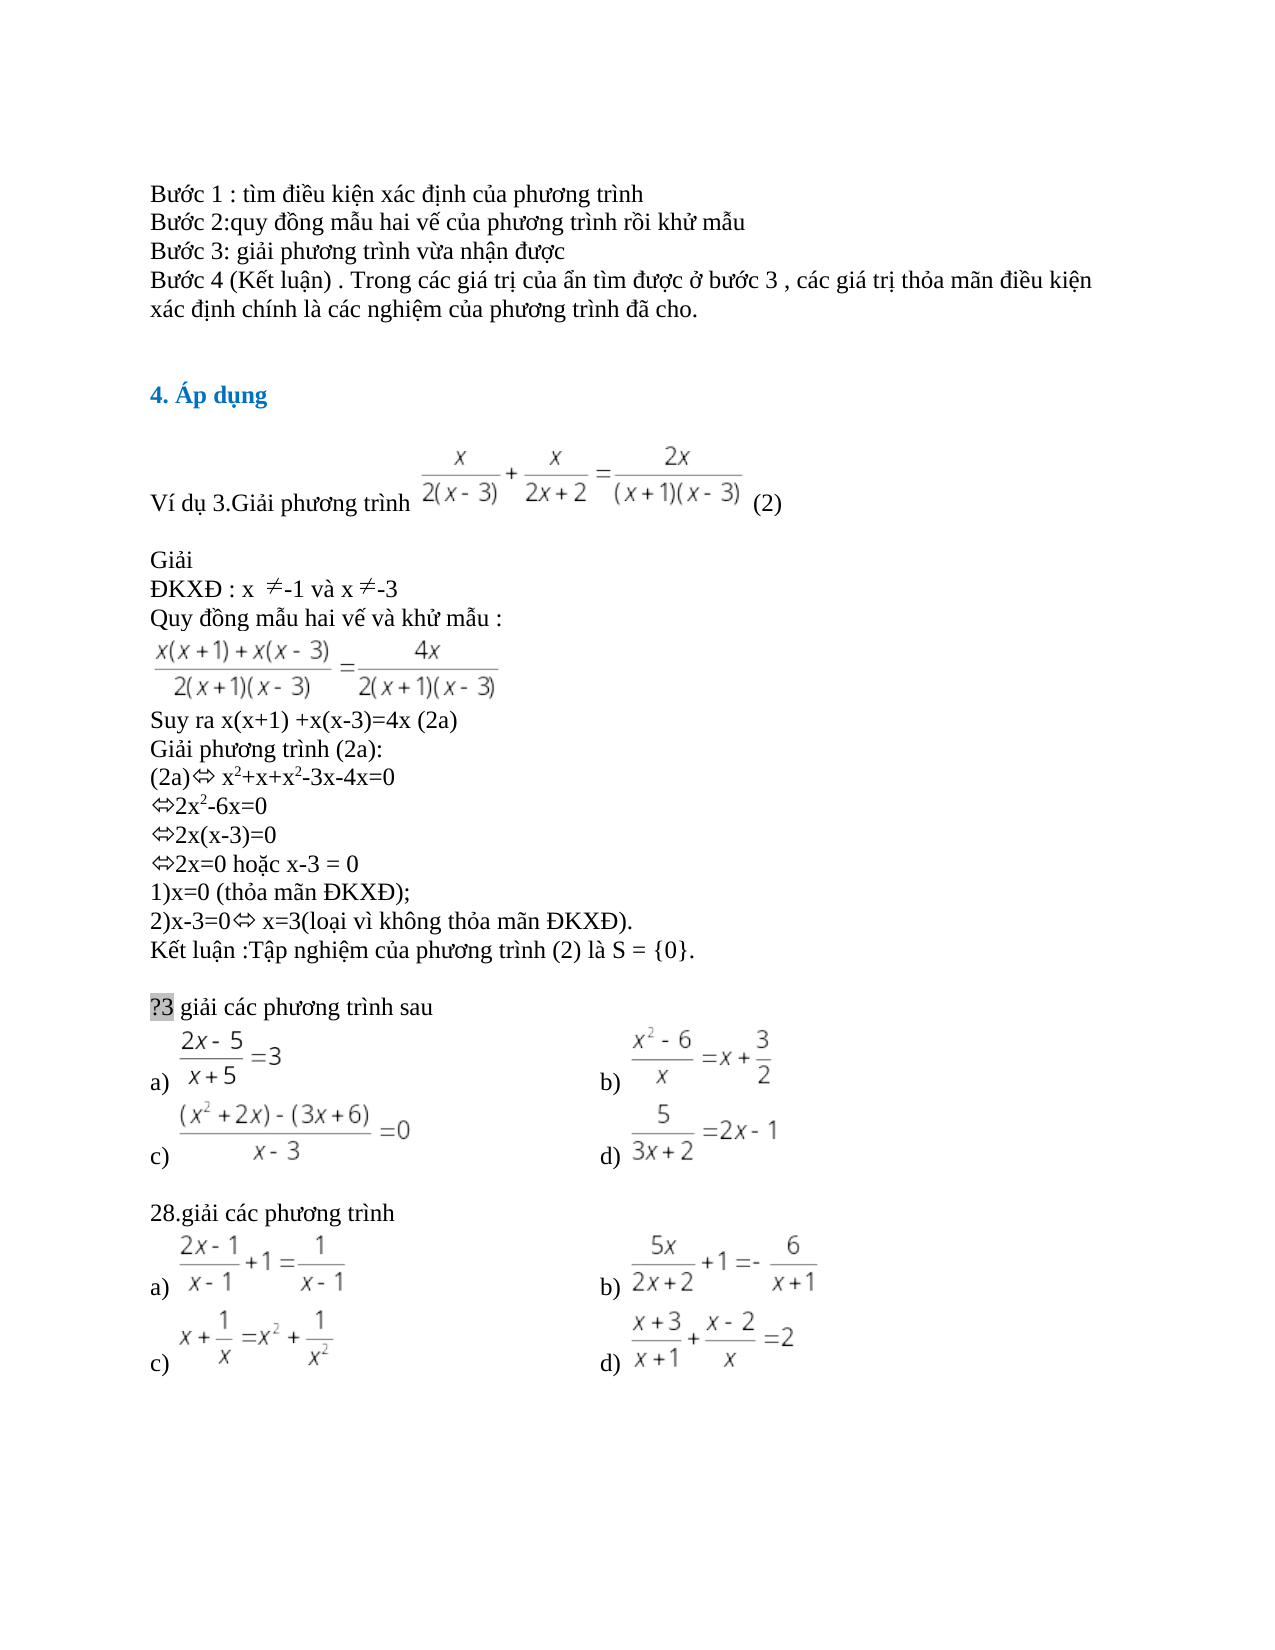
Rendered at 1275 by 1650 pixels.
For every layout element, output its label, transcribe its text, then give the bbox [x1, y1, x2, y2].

text c) d) [150, 1301, 1125, 1377]
text ?3 giải các phương trình sau [150, 992, 1125, 1021]
text Ví dụ 3.Giải phương trình (2) [150, 437, 1125, 516]
text Quy đồng mẫu hai vế và khử mẫu : [150, 603, 1125, 631]
text 2)x-3=0 x=3(loại vì không thỏa mãn ĐKXĐ). [150, 906, 1125, 935]
text Bước 2:quy đồng mẫu hai vế của phương trình rồi khử mẫu [150, 207, 1125, 236]
text 2x2-6x=0 [150, 791, 1125, 820]
text 2x=0 hoặc x-3 = 0 [150, 849, 1125, 877]
text 4. Áp dụng [150, 380, 1125, 409]
text 1)x=0 (thỏa mãn ĐKXĐ); [150, 877, 1125, 906]
text Kết luận :Tập nghiệm của phương trình (2) là S = {0}. [150, 935, 1125, 964]
text a) b) [150, 1021, 1125, 1095]
text (2a) x2+x+x2-3x-4x=0 [150, 762, 1125, 791]
text ĐKXĐ : x -1 và x-3 [150, 574, 1125, 603]
text a) b) [150, 1227, 1125, 1301]
text Bước 4 (Kết luận) . Trong các giá trị của ẩn tìm được ở bước 3 , các giá trị thỏa mãn điều kiện xác định chính là các nghiệm của phương trình đã cho. [150, 265, 1125, 322]
text Bước 1 : tìm điều kiện xác định của phương trình [150, 179, 1125, 207]
text Giải phương trình (2a): [150, 734, 1125, 762]
text 28.giải các phương trình [150, 1198, 1125, 1227]
text 2x(x-3)=0 [150, 820, 1125, 849]
text Suy ra x(x+1) +x(x-3)=4x (2a) [150, 705, 1125, 734]
text Bước 3: giải phương trình vừa nhận được [150, 236, 1125, 265]
text c) d) [150, 1095, 1125, 1169]
text Giải [150, 545, 1125, 574]
